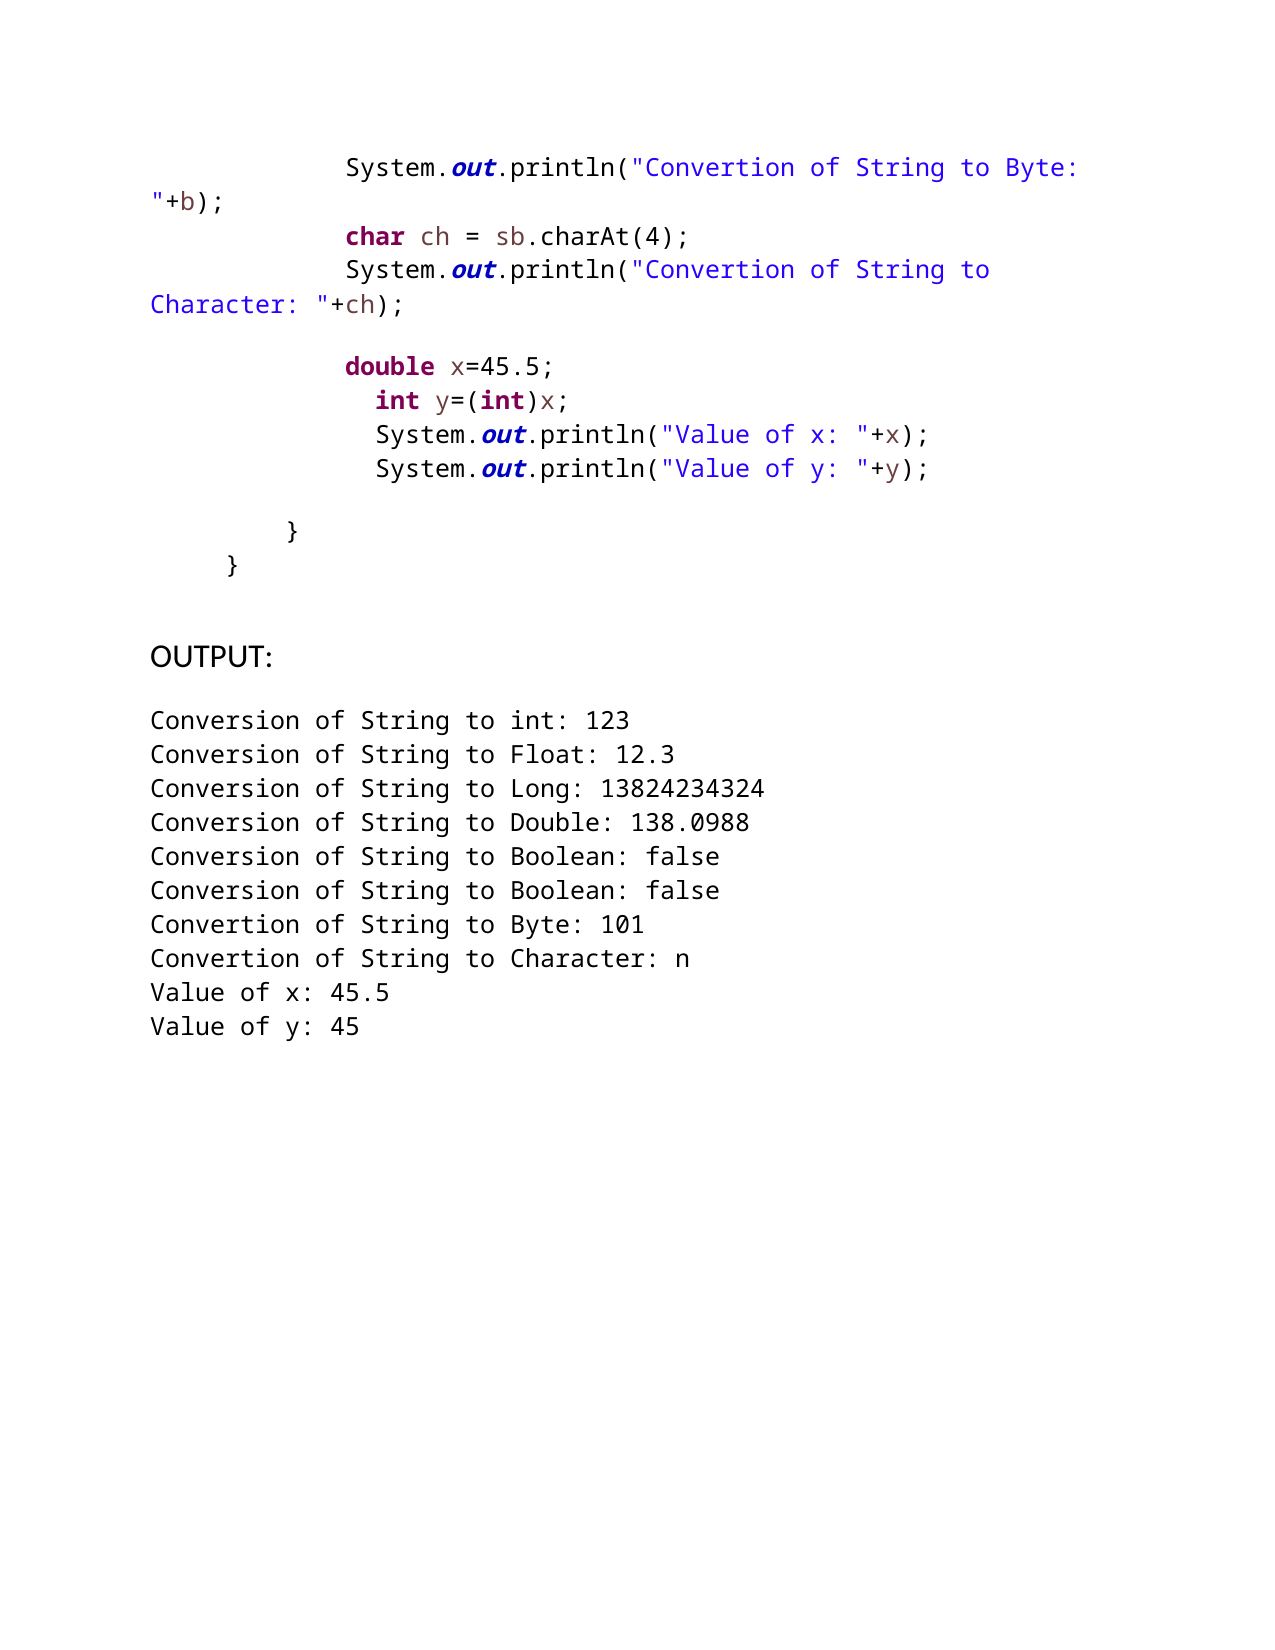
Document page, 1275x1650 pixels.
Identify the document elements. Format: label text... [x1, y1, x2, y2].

text } [150, 513, 1125, 547]
text OUTPUT: [150, 635, 1125, 676]
text Value of y: 45 [150, 1009, 1125, 1043]
text Conversion of String to Float: 12.3 [150, 736, 1125, 771]
text Conversion of String to Boolean: false [150, 839, 1125, 873]
text Convertion of String to Character: n [150, 941, 1125, 975]
text Conversion of String to int: 123 [150, 702, 1125, 736]
text Convertion of String to Byte: 101 [150, 907, 1125, 941]
text Conversion of String to Long: 13824234324 [150, 771, 1125, 804]
text Value of x: 45.5 [150, 975, 1125, 1009]
text int y=(int)x; [150, 382, 1125, 416]
text System.out.println("Value of y: "+y); [150, 451, 1125, 484]
text Conversion of String to Double: 138.0988 [150, 804, 1125, 839]
text System.out.println("Value of x: "+x); [150, 416, 1125, 451]
text System.out.println("Convertion of String to Character: "+ch); [150, 252, 1125, 320]
text char ch = sb.charAt(4); [150, 218, 1125, 252]
text double x=45.5; [150, 348, 1125, 382]
text System.out.println("Convertion of String to Byte: "+b); [150, 150, 1125, 218]
text } [150, 547, 1125, 581]
text Conversion of String to Boolean: false [150, 873, 1125, 907]
